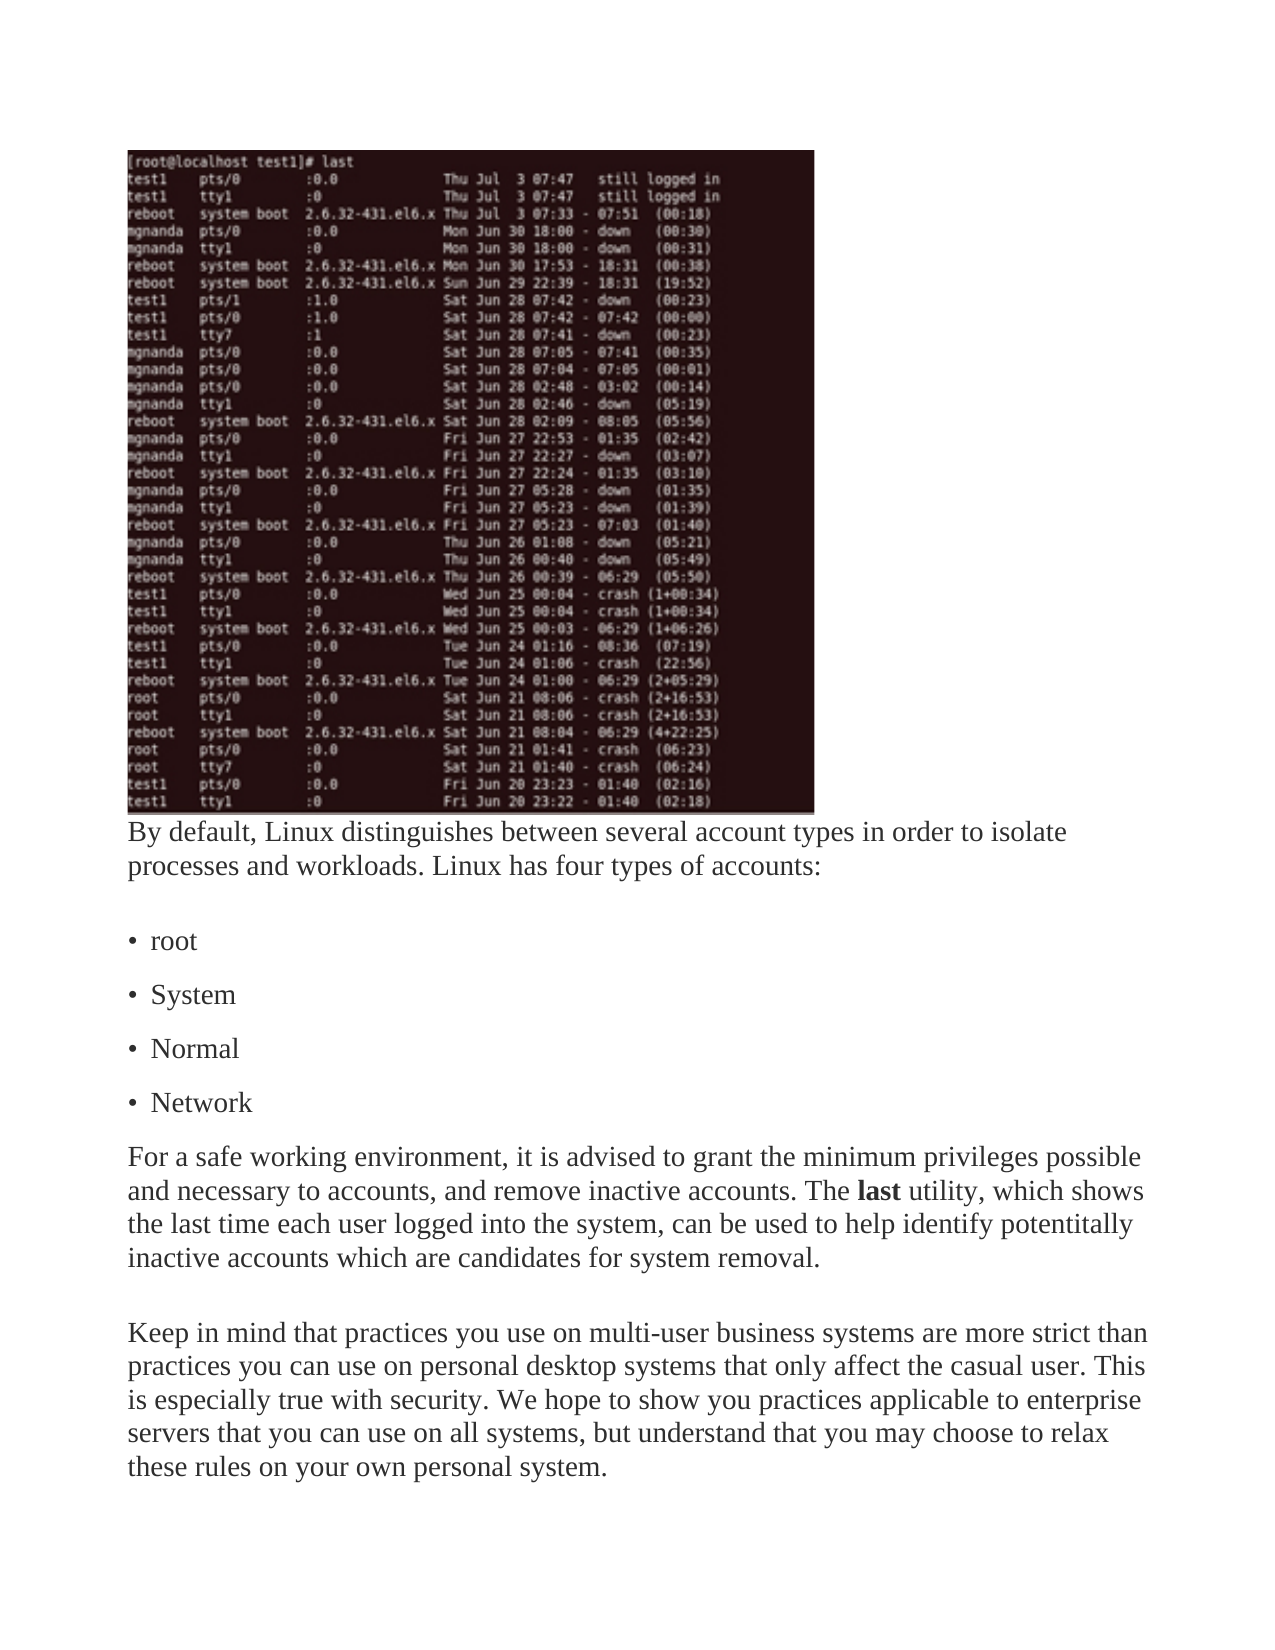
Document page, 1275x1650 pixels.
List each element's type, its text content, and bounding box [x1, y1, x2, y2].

text By default, Linux distinguishes between several account types in order to isolate processes and workloads. Linux has four types of accounts: [127, 814, 1155, 882]
list Normal [127, 1031, 1155, 1065]
text Keep in mind that practices you use on multi-user business systems are more strict than practices you can use on personal desktop systems that only affect the casual user. This is especially true with security. We hope to show you practices applicable to enterprise servers that you can use on all systems, but understand that you may choose to relax these rules on your own personal system. [127, 1315, 1155, 1483]
picture [127, 150, 815, 815]
list Network [127, 1085, 1155, 1119]
text For a safe working environment, it is advised to grant the minimum privileges possible and necessary to accounts, and remove inactive accounts. The last utility, which shows the last time each user logged into the system, can be used to help identify potentitally inactive accounts which are candidates for system removal. [127, 1139, 1155, 1274]
list root [127, 923, 1155, 956]
list System [127, 977, 1155, 1011]
